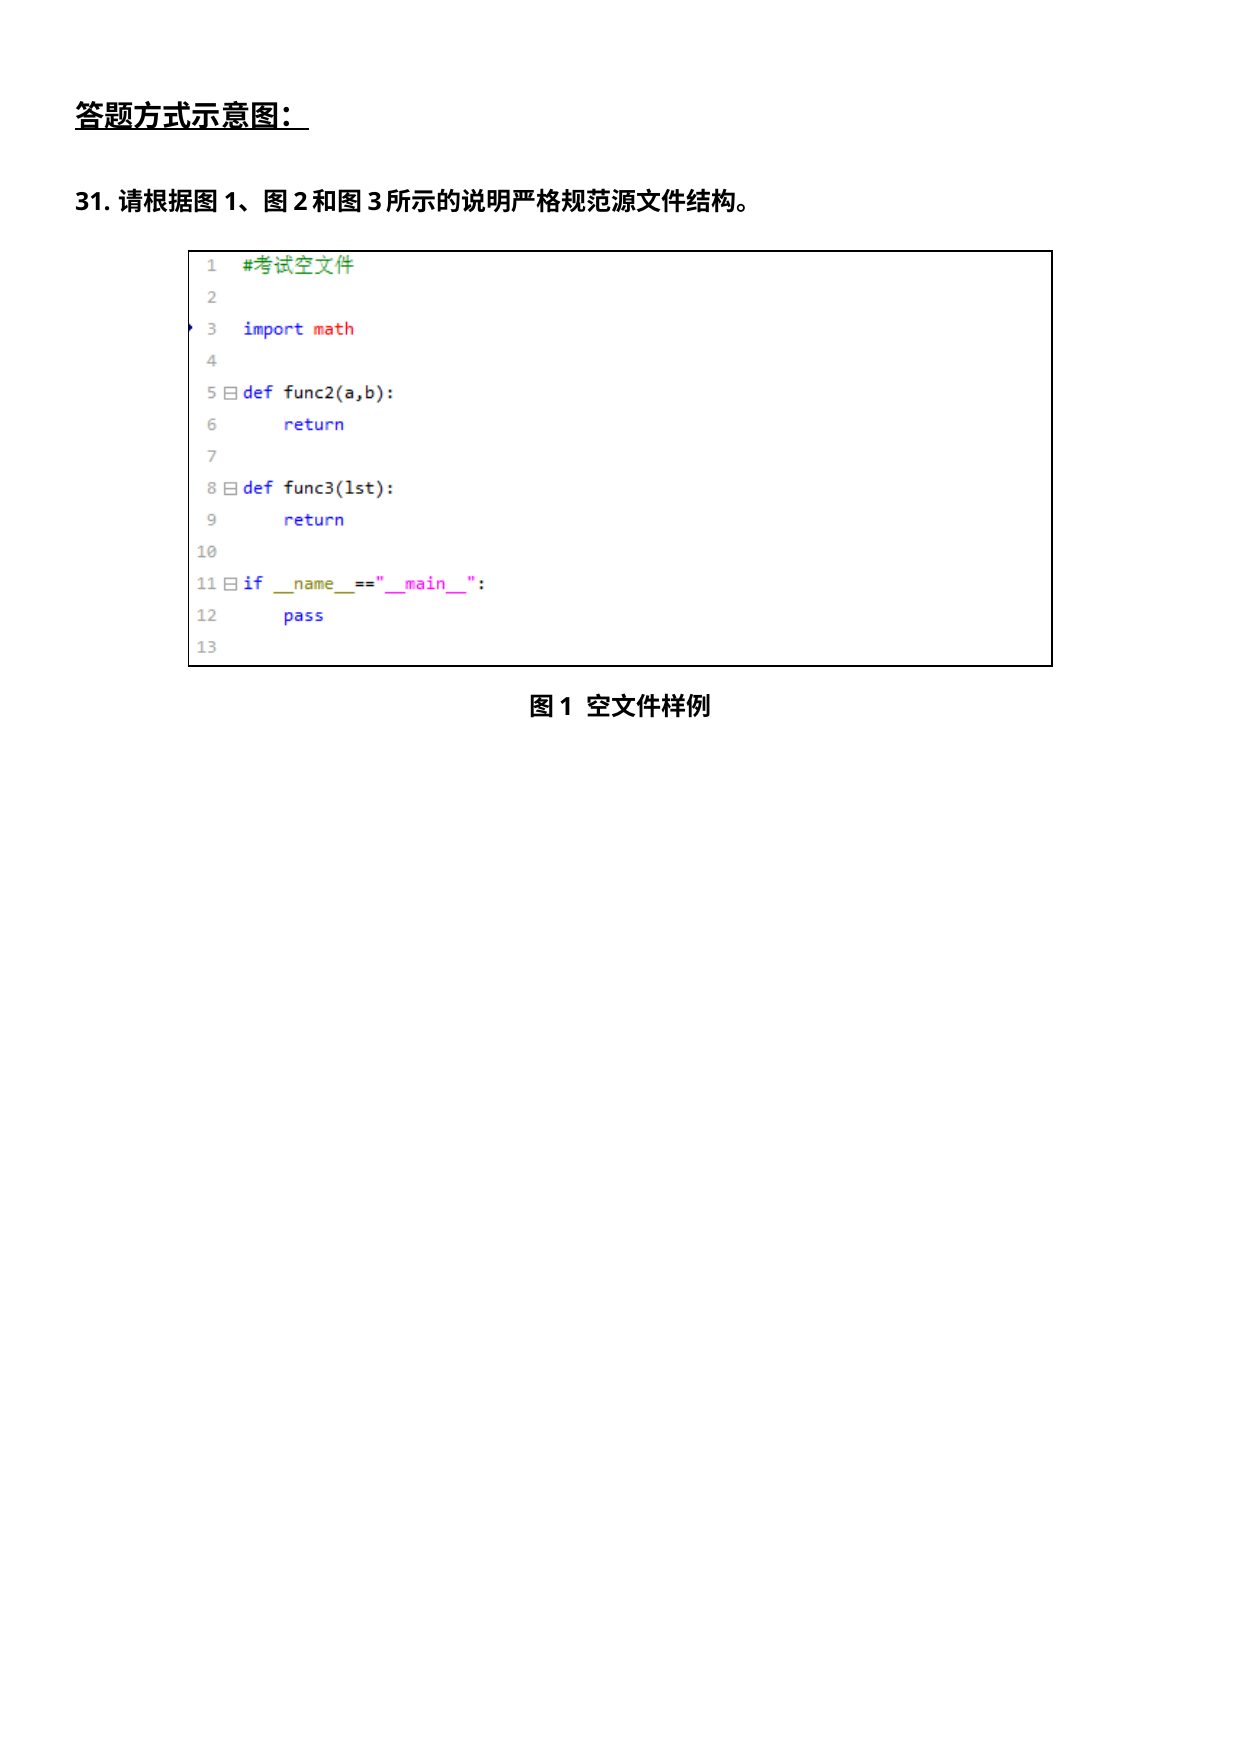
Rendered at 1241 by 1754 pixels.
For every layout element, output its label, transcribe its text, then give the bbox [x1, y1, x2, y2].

text 答题方式示意图： [75, 81, 1165, 146]
picture [189, 252, 1051, 665]
list 请根据图1、图2和图3所示的说明严格规范源文件结构。 [75, 167, 1165, 232]
text 图1 空文件样例 [75, 672, 1165, 737]
